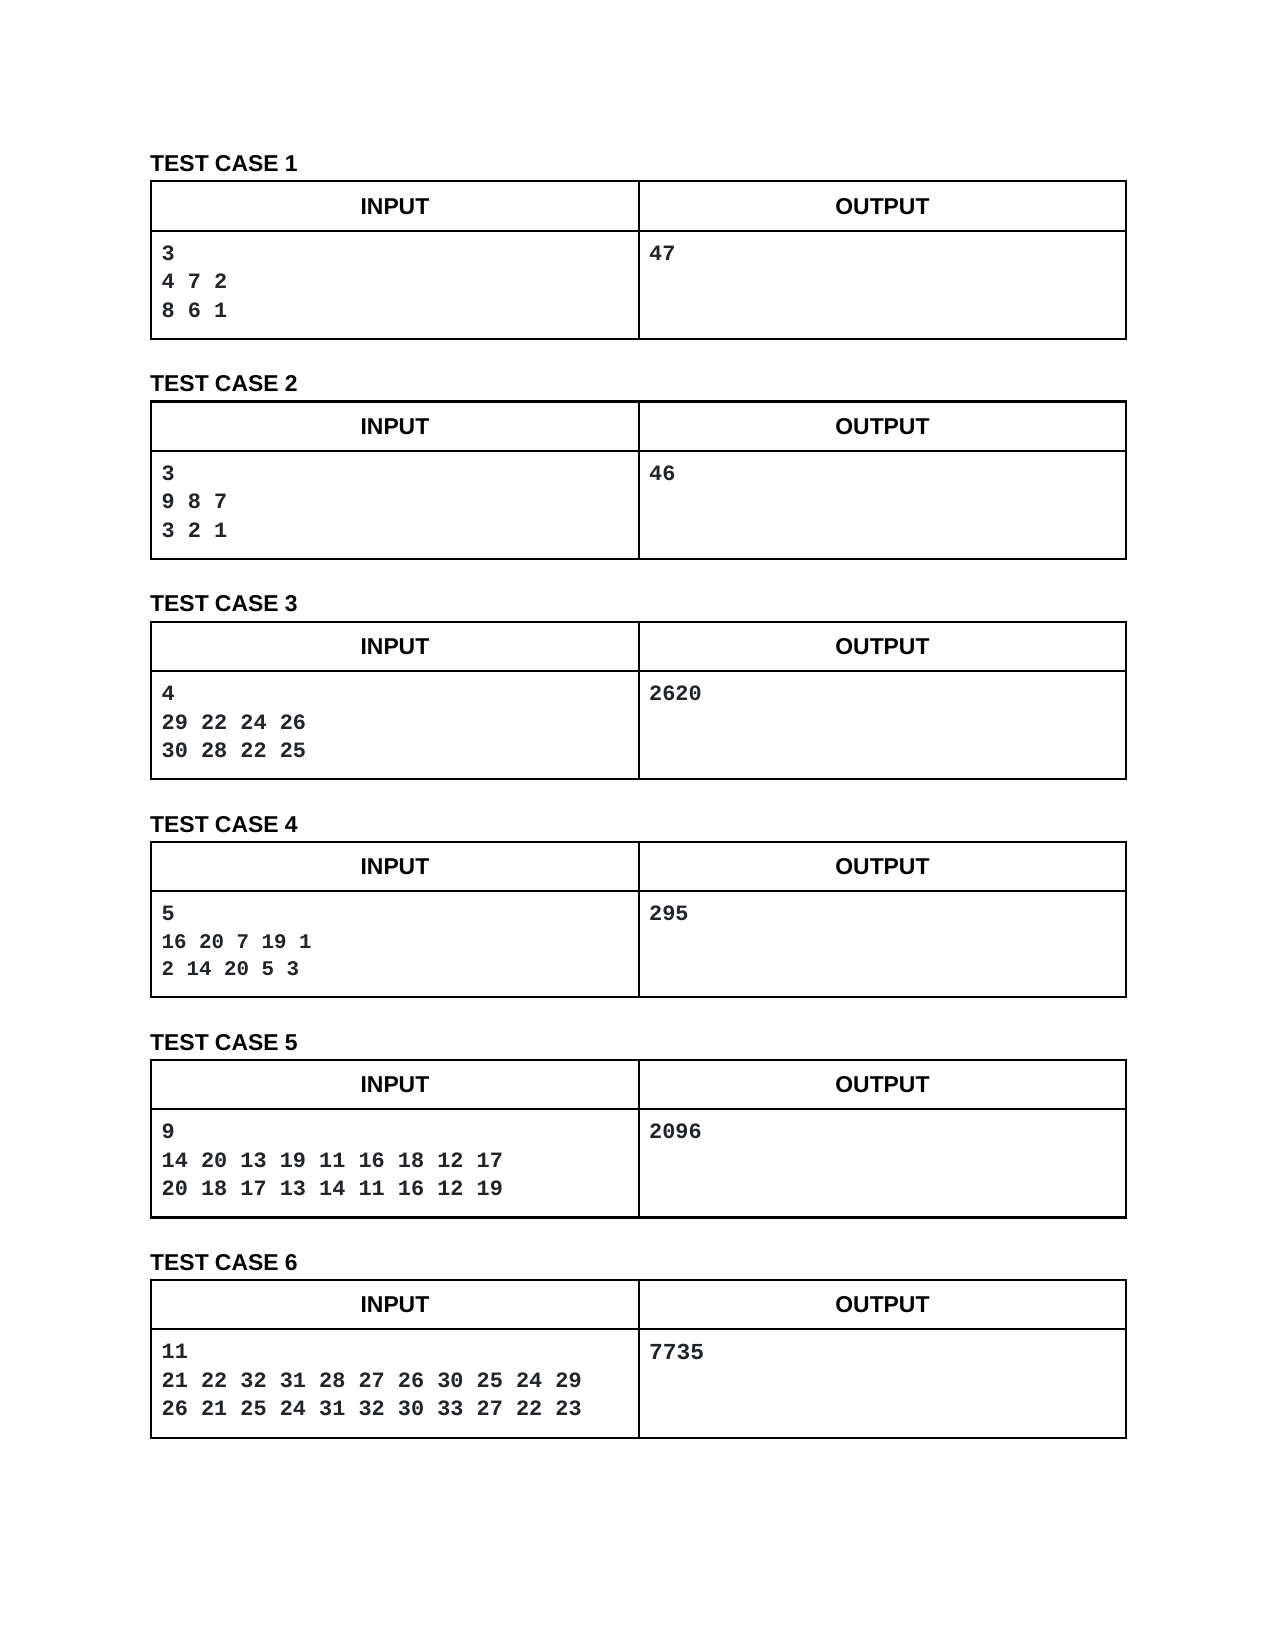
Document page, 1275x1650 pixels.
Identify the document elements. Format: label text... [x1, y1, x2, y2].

table_cell 3 4 7 2 8 6 1 [152, 232, 638, 338]
table_cell 2096 [640, 1110, 1125, 1216]
table_cell 47 [640, 232, 1125, 338]
table_cell 7735 [640, 1330, 1125, 1437]
table_header INPUT [152, 1061, 638, 1108]
text TEST CASE 6 [150, 1249, 1125, 1275]
table_cell 46 [640, 452, 1125, 558]
table_cell 295 [640, 892, 1125, 996]
table_header INPUT [152, 843, 638, 890]
table_cell 3 9 8 7 3 2 1 [152, 452, 638, 558]
table_header OUTPUT [640, 843, 1125, 890]
table_header OUTPUT [640, 623, 1125, 670]
text TEST CASE 2 [150, 370, 1125, 397]
table_header INPUT [152, 403, 638, 450]
table_cell 4 29 22 24 26 30 28 22 25 [152, 672, 638, 778]
table_header INPUT [152, 1281, 638, 1328]
table_cell 2620 [640, 672, 1125, 778]
table_cell 11 21 22 32 31 28 27 26 30 25 24 29 26 21 25 24 31 32 30 33 27 22 23 [152, 1330, 638, 1437]
table_header OUTPUT [640, 403, 1125, 450]
table_header OUTPUT [640, 1061, 1125, 1108]
table_header INPUT [152, 182, 638, 229]
text TEST CASE 3 [150, 590, 1125, 617]
table_header OUTPUT [640, 1281, 1125, 1328]
text TEST CASE 4 [150, 811, 1125, 837]
table_header INPUT [152, 623, 638, 670]
table_header OUTPUT [640, 182, 1125, 229]
table_cell 5 16 20 7 19 1 2 14 20 5 3 [152, 892, 638, 996]
text TEST CASE 5 [150, 1028, 1125, 1055]
text TEST CASE 1 [150, 150, 1125, 176]
table_cell 9 14 20 13 19 11 16 18 12 17 20 18 17 13 14 11 16 12 19 [152, 1110, 638, 1216]
